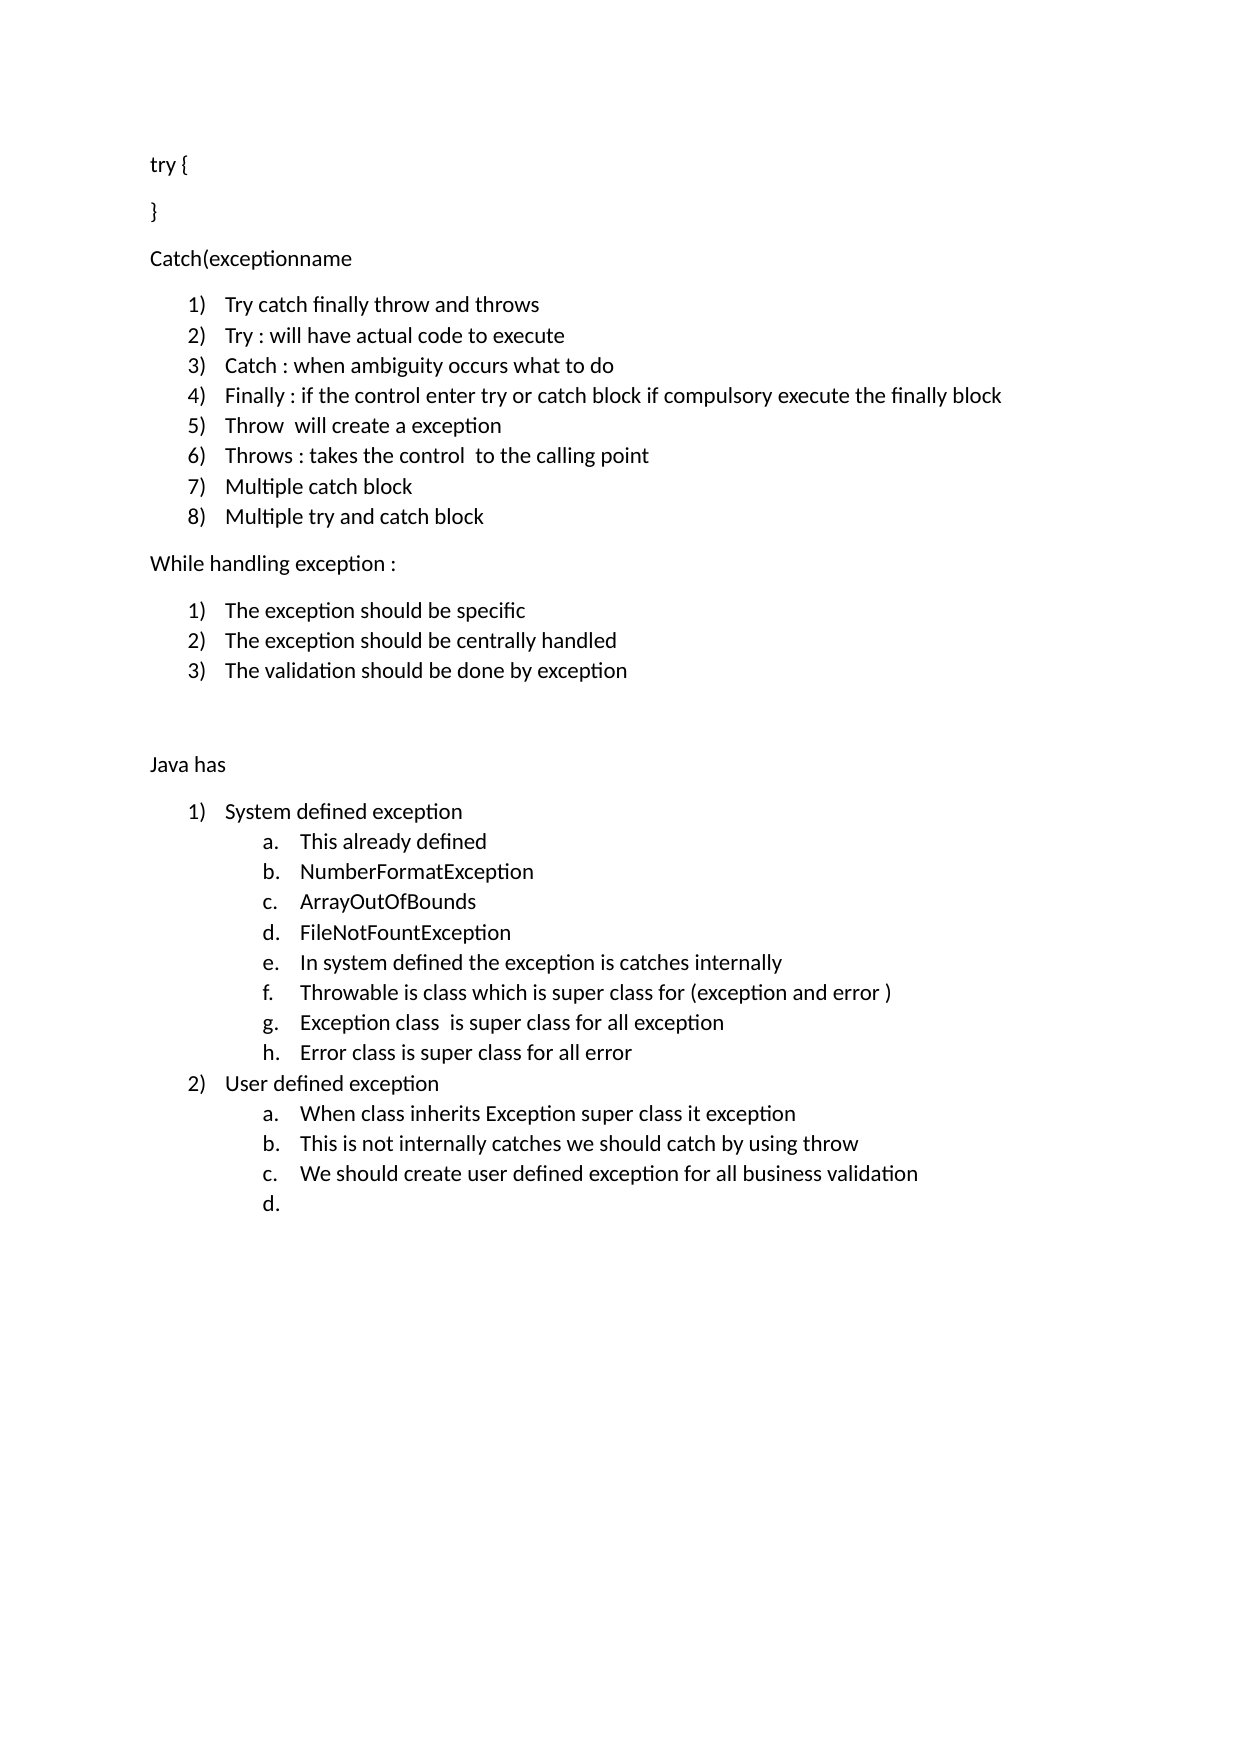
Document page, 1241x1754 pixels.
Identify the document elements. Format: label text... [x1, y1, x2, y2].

list Throw will create a exception [187, 411, 1090, 439]
list Catch : when ambiguity occurs what to do [187, 351, 1090, 379]
list Throws : takes the control to the calling point [187, 442, 1090, 470]
list NumberFormatException [262, 857, 1090, 885]
list This is not internally catches we should catch by using throw [262, 1129, 1090, 1157]
list User defined exception [187, 1069, 1090, 1097]
list The exception should be specific [187, 596, 1090, 624]
list In system defined the exception is catches internally [262, 948, 1090, 976]
list We should create user defined exception for all business validation [262, 1159, 1090, 1187]
list Multiple catch block [187, 472, 1090, 500]
list This already defined [262, 827, 1090, 855]
text Java has [150, 750, 1090, 778]
list ArrayOutOfBounds [262, 887, 1090, 916]
text } [150, 197, 1090, 225]
text Catch(exceptionname [150, 244, 1090, 272]
list FileNotFountException [262, 918, 1090, 946]
list System defined exception [187, 797, 1090, 825]
list Try catch finally throw and throws [187, 291, 1090, 319]
text While handling exception : [150, 549, 1090, 577]
list Try : will have actual code to execute [187, 321, 1090, 349]
list Finally : if the control enter try or catch block if compulsory execute the finally block [187, 381, 1090, 409]
list Error class is super class for all error [262, 1038, 1090, 1067]
list Throwable is class which is super class for (exception and error ) [262, 978, 1090, 1006]
list The validation should be done by exception [187, 656, 1090, 684]
list Exception class is super class for all exception [262, 1008, 1090, 1036]
text try { [150, 150, 1090, 178]
list When class inherits Exception super class it exception [262, 1099, 1090, 1127]
list Multiple try and catch block [187, 502, 1090, 530]
list The exception should be centrally handled [187, 626, 1090, 654]
